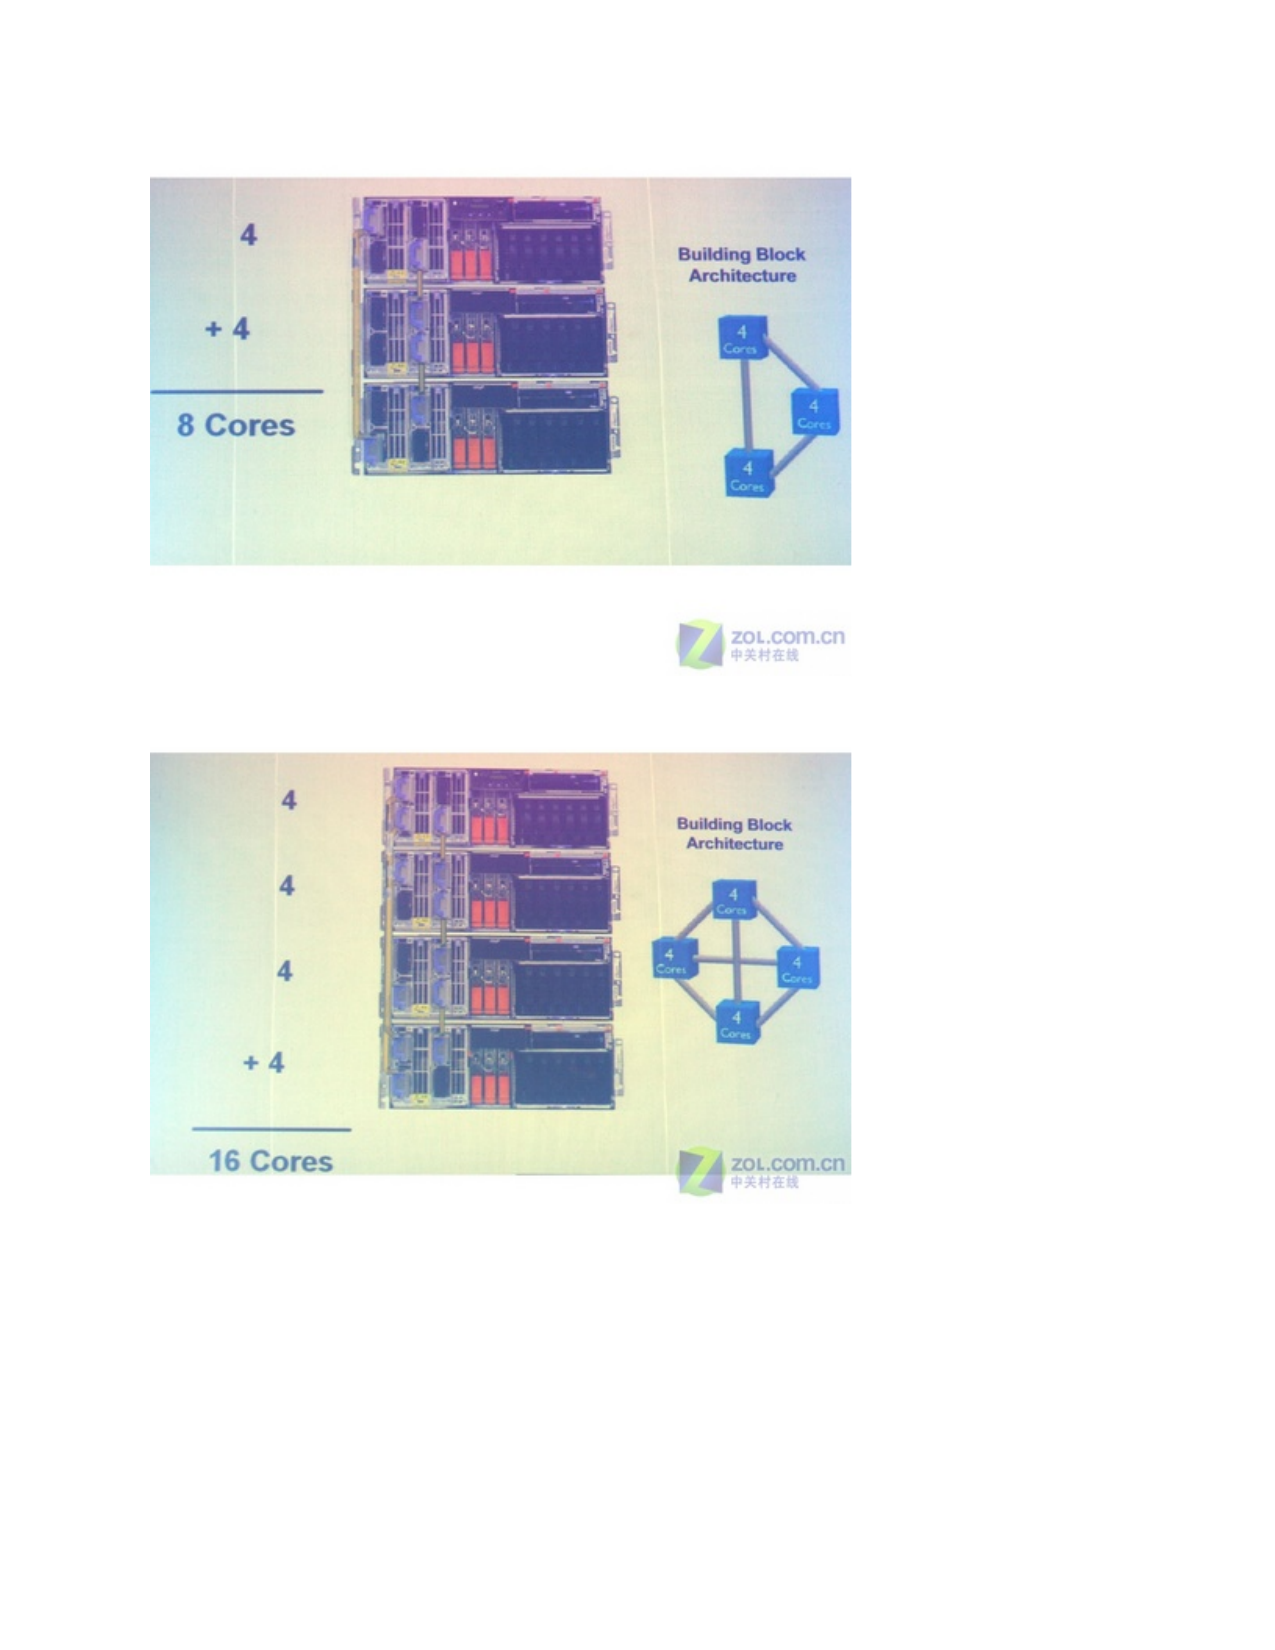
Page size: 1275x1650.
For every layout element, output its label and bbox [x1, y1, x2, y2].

picture [150, 150, 852, 1204]
